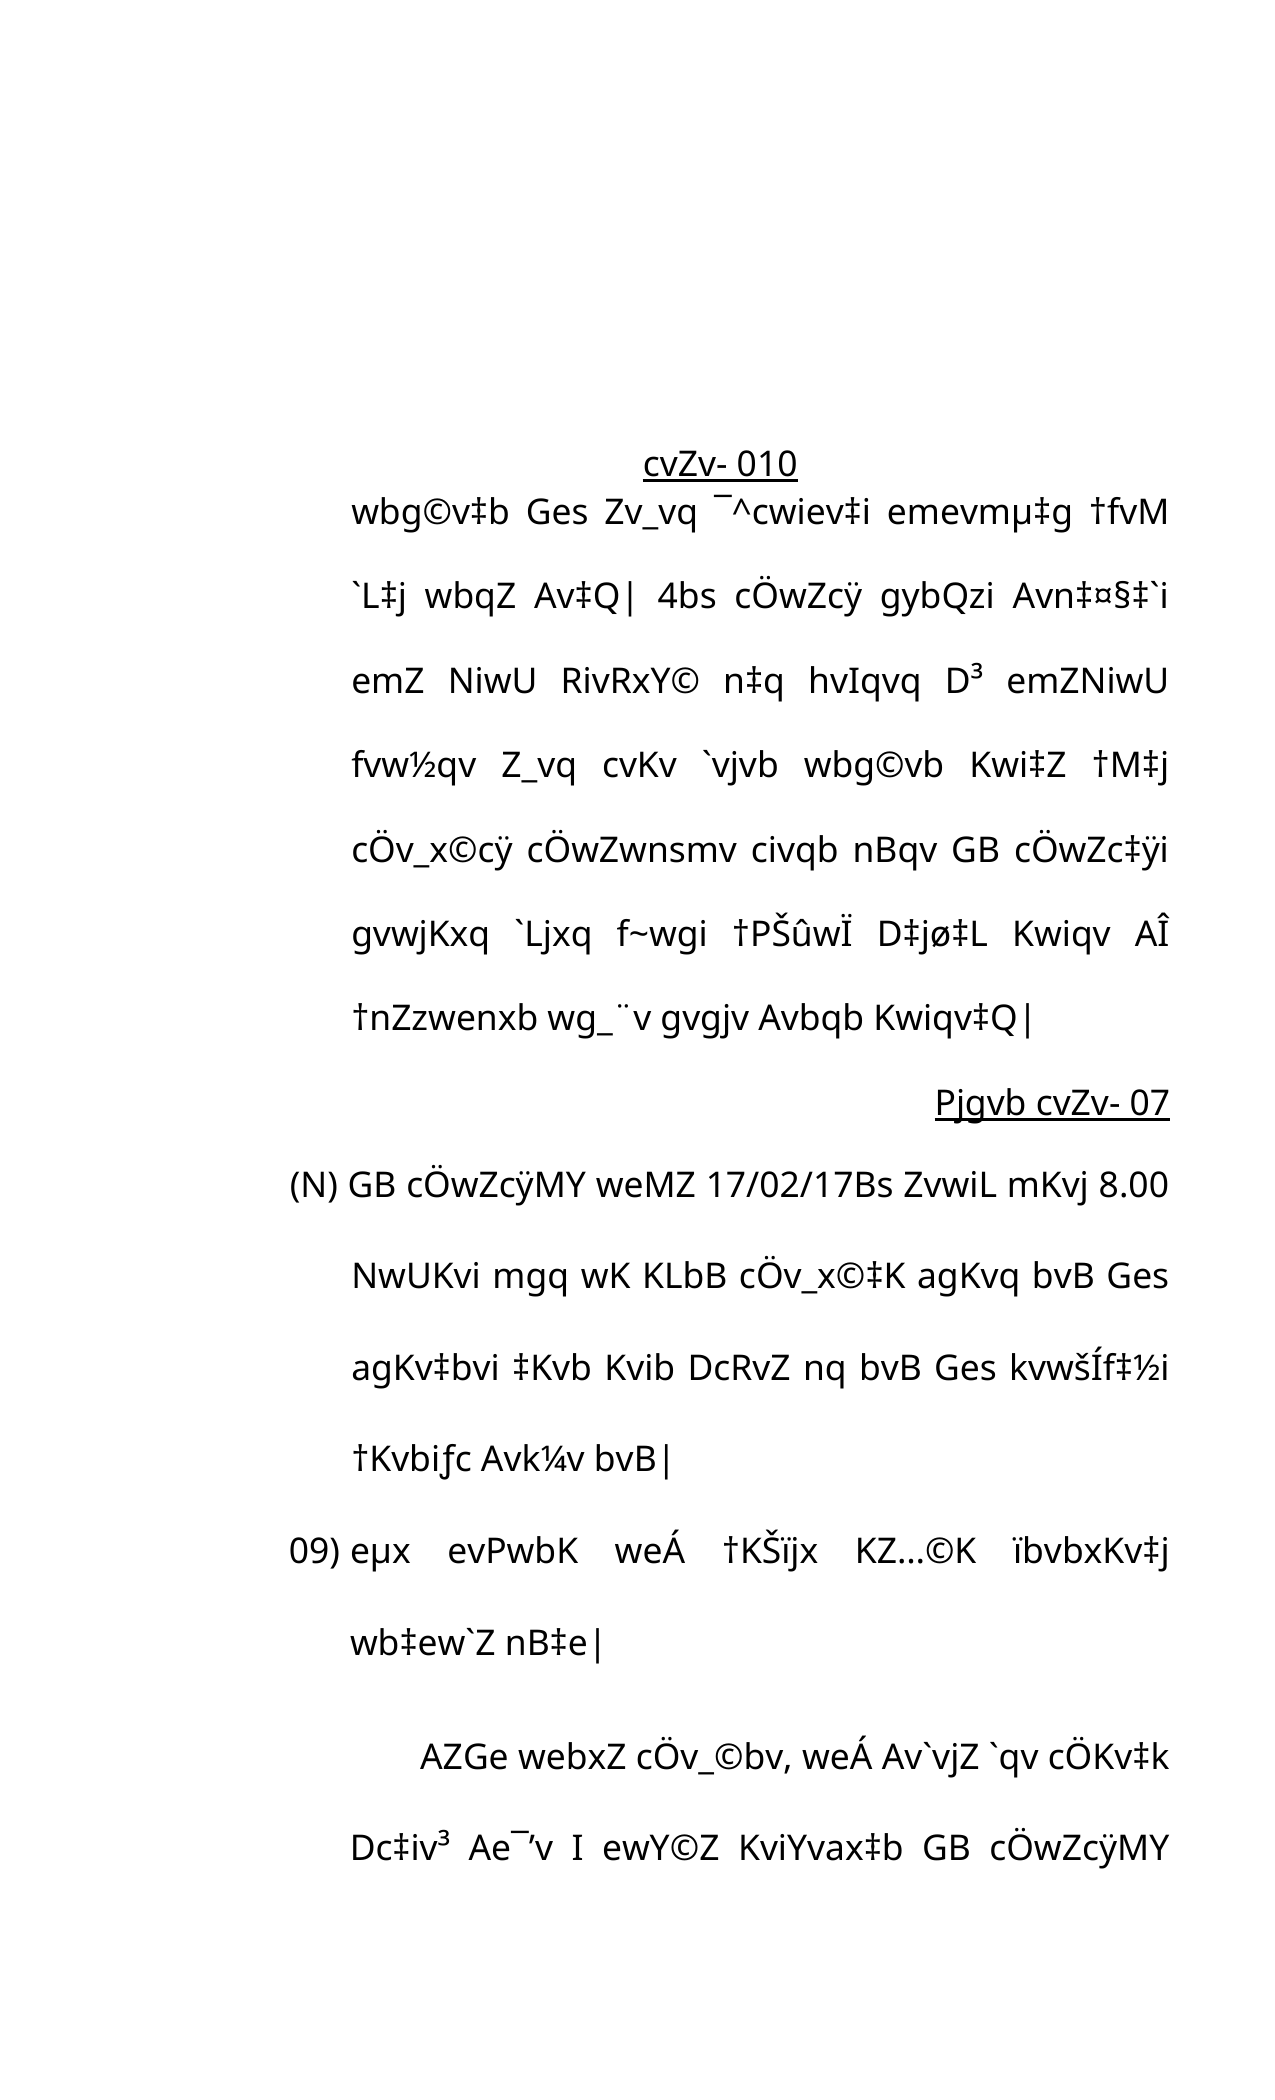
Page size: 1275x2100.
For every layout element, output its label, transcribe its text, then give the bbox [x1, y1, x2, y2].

list eµx evPwbK weÁ †KŠïjx KZ…©K ïbvbxKv‡j wb‡ew`Z nB‡e| [289, 1525, 1170, 1665]
list (N) GB cÖwZcÿMY weMZ 17/02/17Bs ZvwiL mKvj 8.00 NwUKvi mgq wK KLbB cÖv_x©‡K agKvq bvB Ges agKv‡bvi ‡Kvb Kvib DcRvZ nq bvB Ges kvwšÍf‡½i †Kvbiƒc Avk¼v bvB| [289, 1159, 1170, 1482]
list Pjgvb cvZv- 07 [289, 1077, 1170, 1125]
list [349, 1731, 1170, 1871]
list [289, 487, 1170, 1041]
